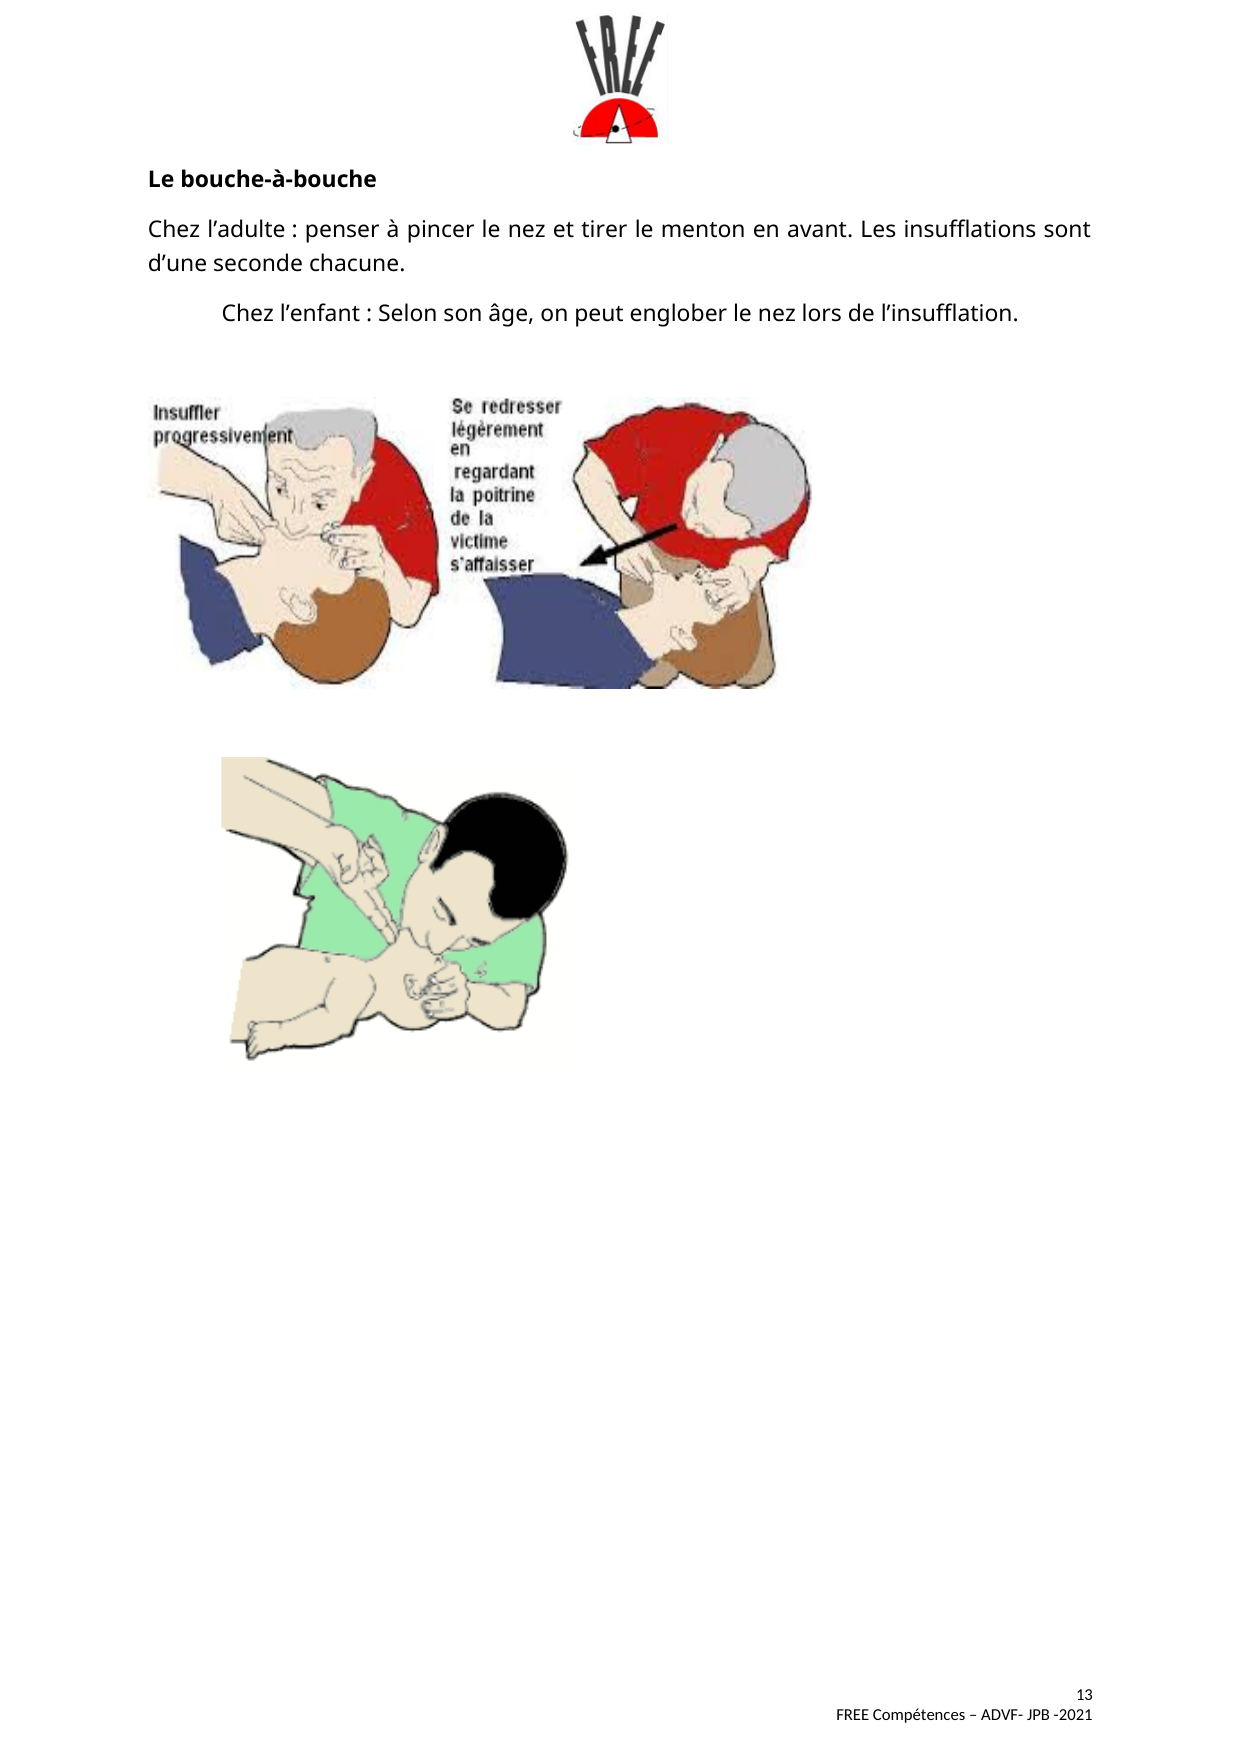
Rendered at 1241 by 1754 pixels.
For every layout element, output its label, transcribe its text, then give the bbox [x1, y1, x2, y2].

picture [147, 397, 812, 689]
text Le bouche-à-bouche [148, 162, 1093, 194]
text Chez l’adulte : penser à pincer le nez et tirer le menton en avant. Les insufflations sont d’une seconde chacune. [148, 213, 1093, 278]
picture [221, 757, 583, 1072]
text Chez l’enfant : Selon son âge, on peut englober le nez lors de l’insufflation. [148, 297, 1093, 328]
picture [571, 13, 669, 145]
